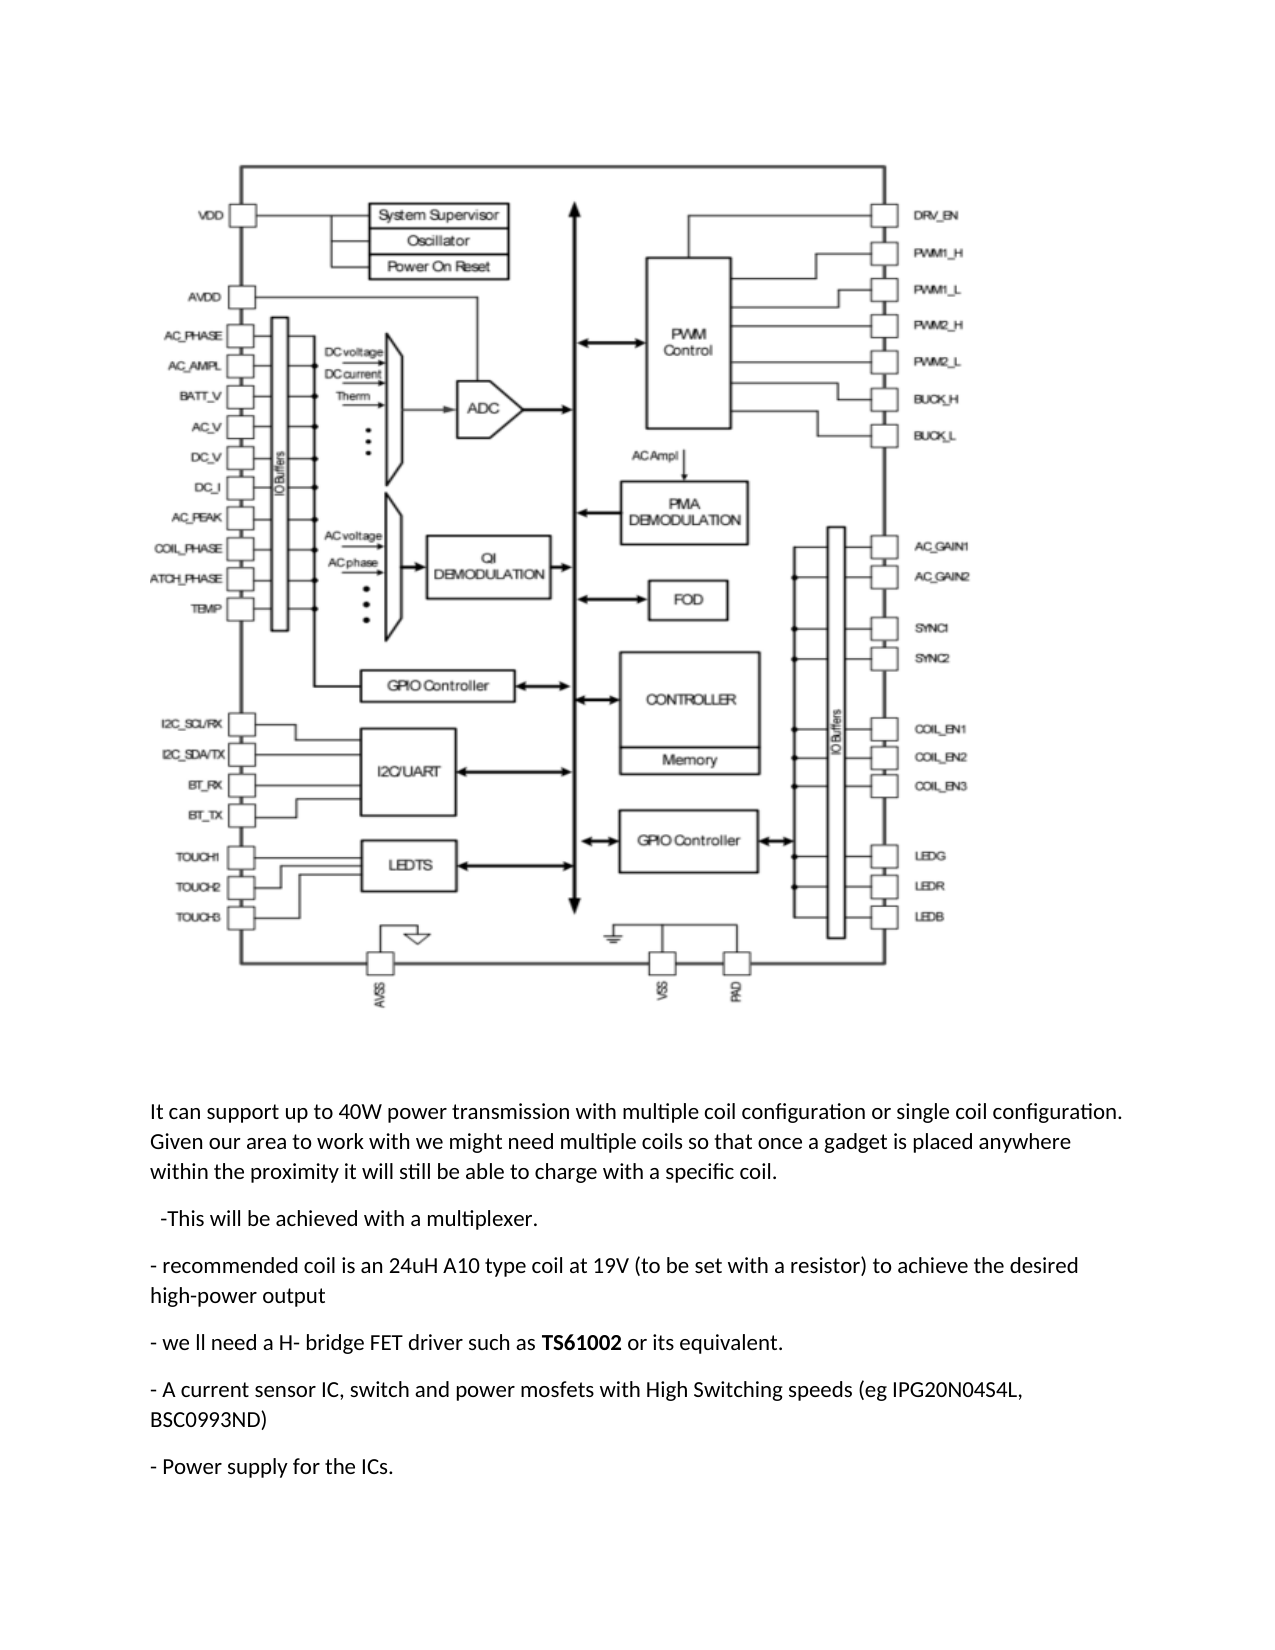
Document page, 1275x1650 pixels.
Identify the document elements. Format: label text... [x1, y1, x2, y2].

text -This will be achieved with a multiplexer. [155, 1204, 1125, 1232]
text - A current sensor IC, switch and power mosfets with High Switching speeds (eg IPG20N04S4L, BSC0993ND) [150, 1375, 1125, 1433]
picture [150, 150, 982, 1032]
text - we ll need a H- bridge FET driver such as TS61002 or its equivalent. [150, 1328, 1125, 1356]
text It can support up to 40W power transmission with multiple coil configuration or single coil configuration. Given our area to work with we might need multiple coils so that once a gadget is placed anywhere within the proximity it will still be able to charge with a specific coil. [150, 1097, 1125, 1185]
text - Power supply for the ICs. [150, 1452, 1125, 1480]
text - recommended coil is an 24uH A10 type coil at 19V (to be set with a resistor) to achieve the desired high-power output [150, 1251, 1125, 1309]
